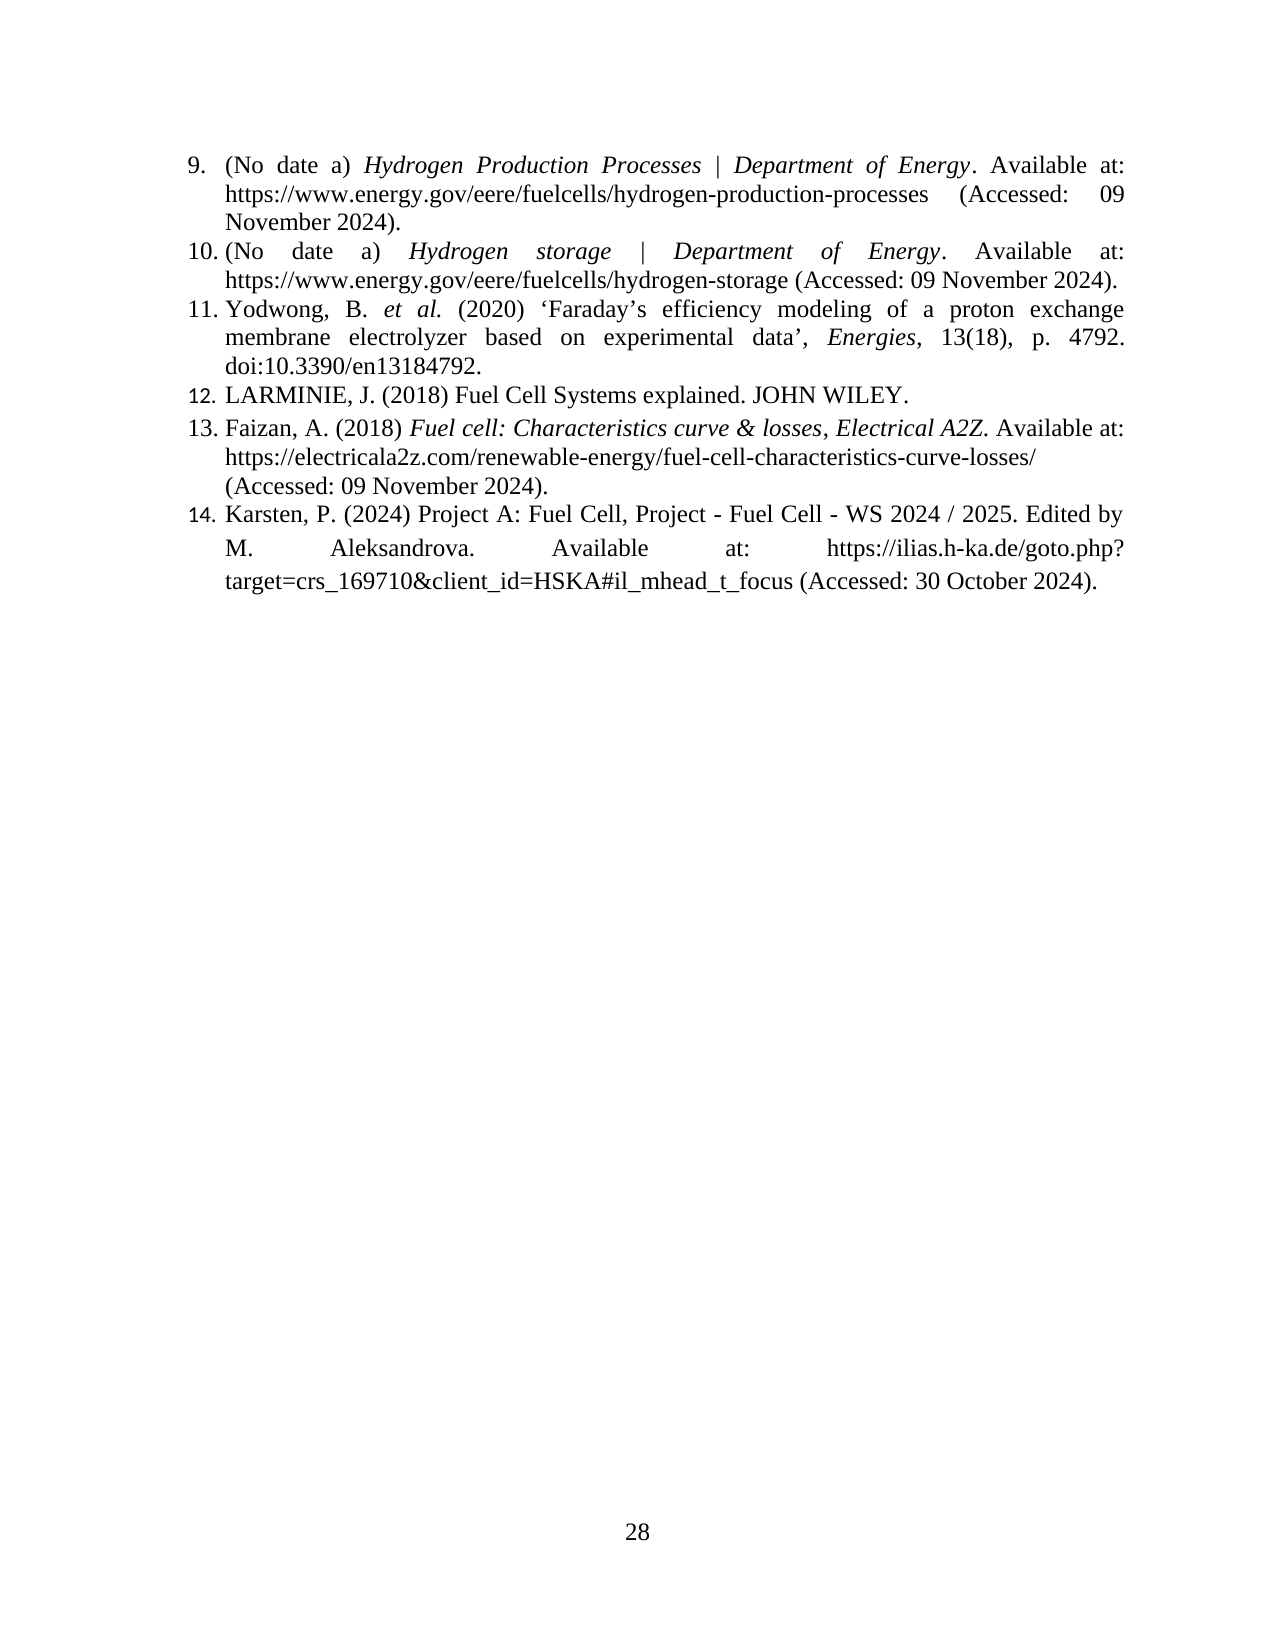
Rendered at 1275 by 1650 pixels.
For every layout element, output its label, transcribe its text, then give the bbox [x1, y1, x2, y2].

list Yodwong, B. et al. (2020) ‘Faraday’s efficiency modeling of a proton exchange membrane electrolyzer based on experimental data’, Energies, 13(18), p. 4792. doi:10.3390/en13184792. [187, 294, 1125, 380]
list Karsten, P. (2024) Project A: Fuel Cell, Project - Fuel Cell - WS 2024 / 2025. Edited by M. Aleksandrova. Available at: https://ilias.h-ka.de/goto.php?target=crs_169710&client_id=HSKA#il_mhead_t_focus (Accessed: 30 October 2024). [187, 499, 1125, 595]
list (No date a) Hydrogen Production Processes | Department of Energy. Available at: https://www.energy.gov/eere/fuelcells/hydrogen-production-processes (Accessed: 09 November 2024). [187, 150, 1125, 236]
list (No date a) Hydrogen storage | Department of Energy. Available at: https://www.energy.gov/eere/fuelcells/hydrogen-storage (Accessed: 09 November 2024). [187, 236, 1125, 294]
list Faizan, A. (2018) Fuel cell: Characteristics curve & losses, Electrical A2Z. Available at: https://electricala2z.com/renewable-energy/fuel-cell-characteristics-curve-losses/ (Accessed: 09 November 2024). [187, 413, 1125, 499]
list LARMINIE, J. (2018) Fuel Cell Systems explained. JOHN WILEY. [187, 380, 1125, 409]
